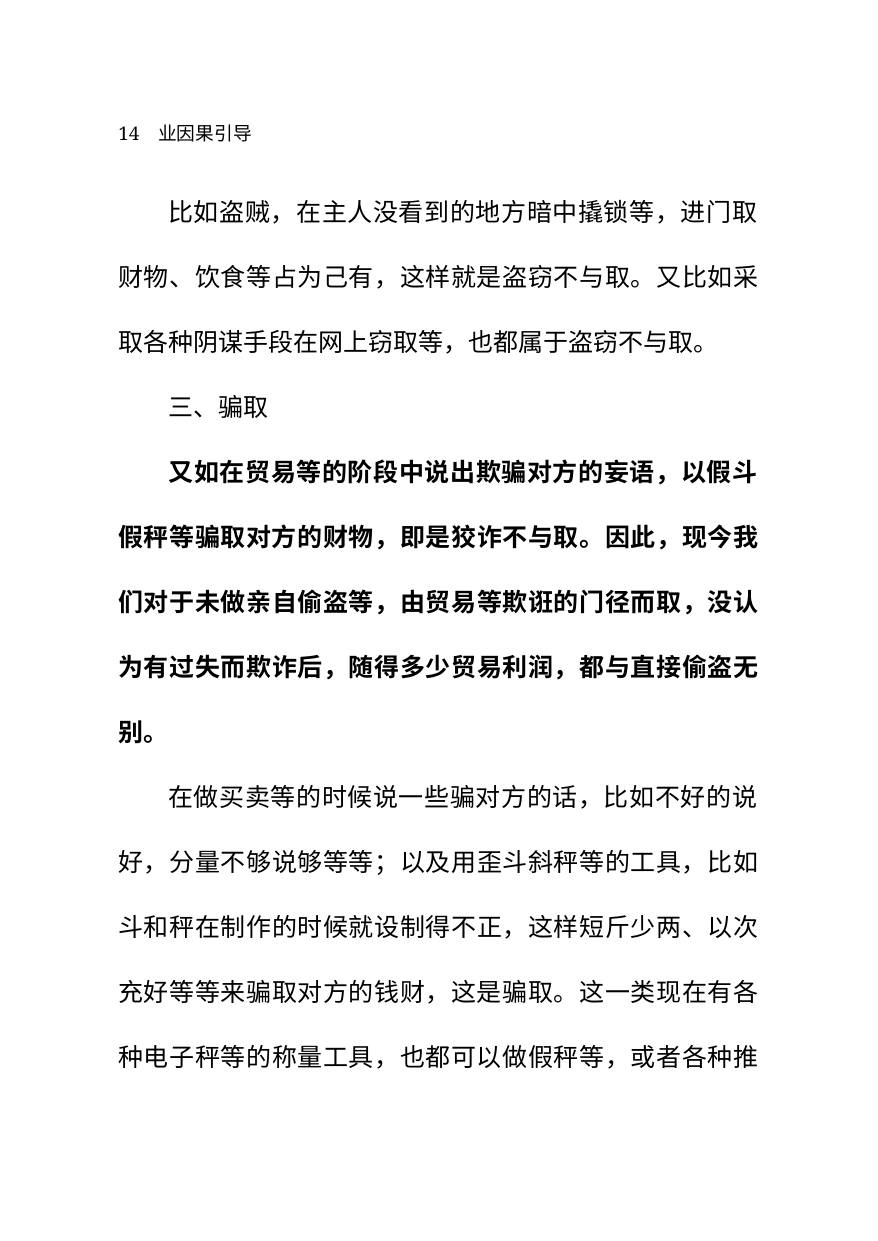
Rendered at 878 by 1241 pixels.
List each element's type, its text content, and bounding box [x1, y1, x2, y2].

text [118, 763, 759, 1088]
text 比如盗贼，在主人没看到的地方暗中撬锁等，进门取财物、饮食等占为己有，这样就是盗窃不与取。又比如采取各种阴谋手段在网上窃取等，也都属于盗窃不与取。 [118, 178, 759, 373]
text 三、骗取 [118, 373, 759, 438]
text 又如在贸易等的阶段中说出欺骗对方的妄语，以假斗假秤等骗取对方的财物，即是狡诈不与取。因此，现今我们对于未做亲自偷盗等，由贸易等欺诳的门径而取，没认为有过失而欺诈后，随得多少贸易利润，都与直接偷盗无别。 [118, 438, 759, 763]
